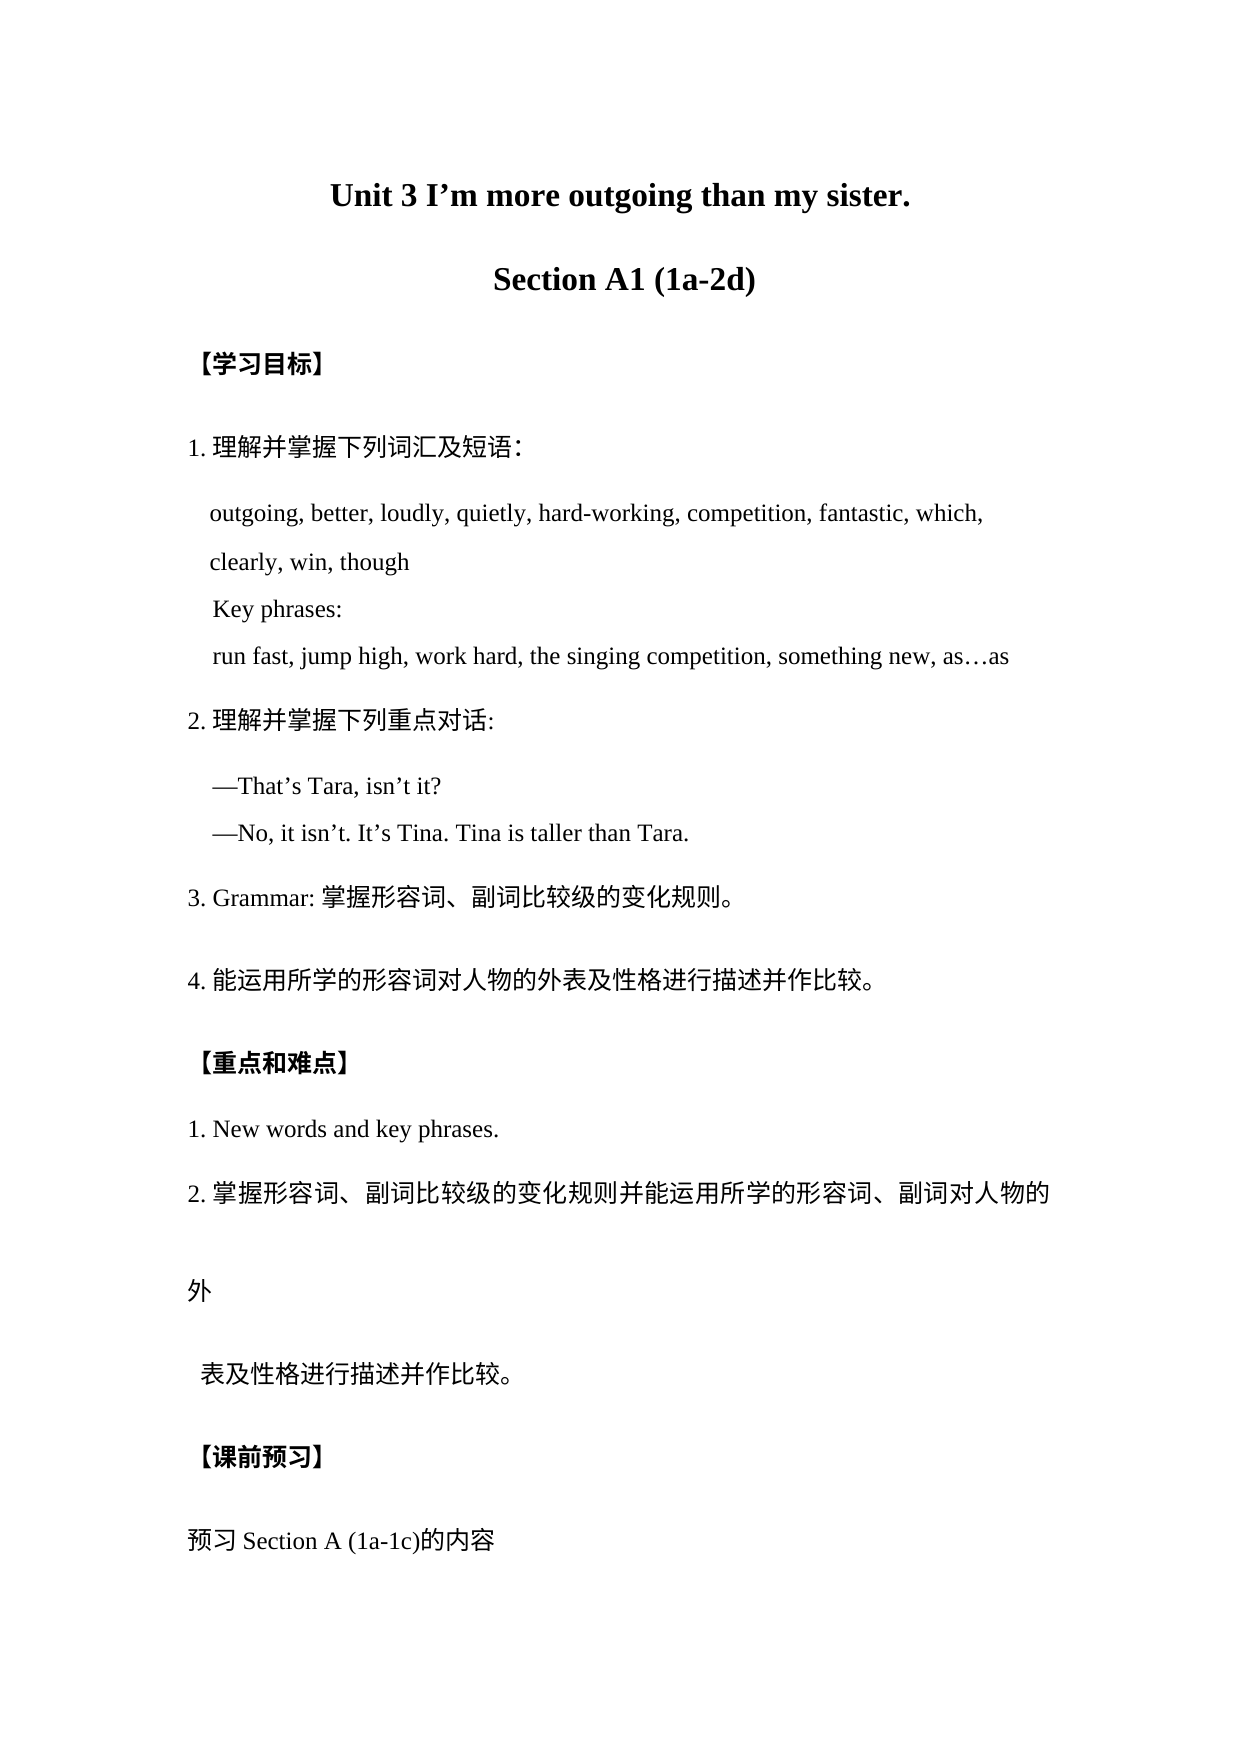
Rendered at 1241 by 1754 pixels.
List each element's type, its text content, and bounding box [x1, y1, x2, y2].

text Section A1 (1a-2d) [187, 246, 1053, 311]
list 理解并掌握下列词汇及短语： [187, 413, 1053, 478]
list Grammar: 掌握形容词、副词比较级的变化规则。 [187, 863, 1053, 928]
list 掌握形容词、副词比较级的变化规则并能运用所学的形容词、副词对人物的外 [187, 1159, 1053, 1322]
text —That’s Tara, isn’t it? [187, 769, 1053, 802]
text run fast, jump high, work hard, the singing competition, something new, as…as [187, 639, 1053, 672]
text Key phrases: [187, 592, 1053, 625]
text outgoing, better, loudly, quietly, hard-working, competition, fantastic, which, clearly, win, though [209, 497, 1053, 578]
text 预习Section A (1a-1c)的内容 [187, 1506, 1053, 1571]
text 表及性格进行描述并作比较。 [187, 1340, 1053, 1405]
text 2. 理解并掌握下列重点对话: [187, 686, 1053, 751]
text 【课前预习】 [187, 1423, 1053, 1488]
list New words and key phrases. [187, 1112, 1053, 1145]
text Unit 3 I’m more outgoing than my sister. [187, 162, 1053, 227]
text 【重点和难点】 [187, 1029, 1053, 1094]
text 4. 能运用所学的形容词对人物的外表及性格进行描述并作比较。 [187, 946, 1053, 1011]
text 【学习目标】 [187, 330, 1053, 395]
text —No, it isn’t. It’s Tina. Tina is taller than Tara. [187, 816, 1053, 848]
